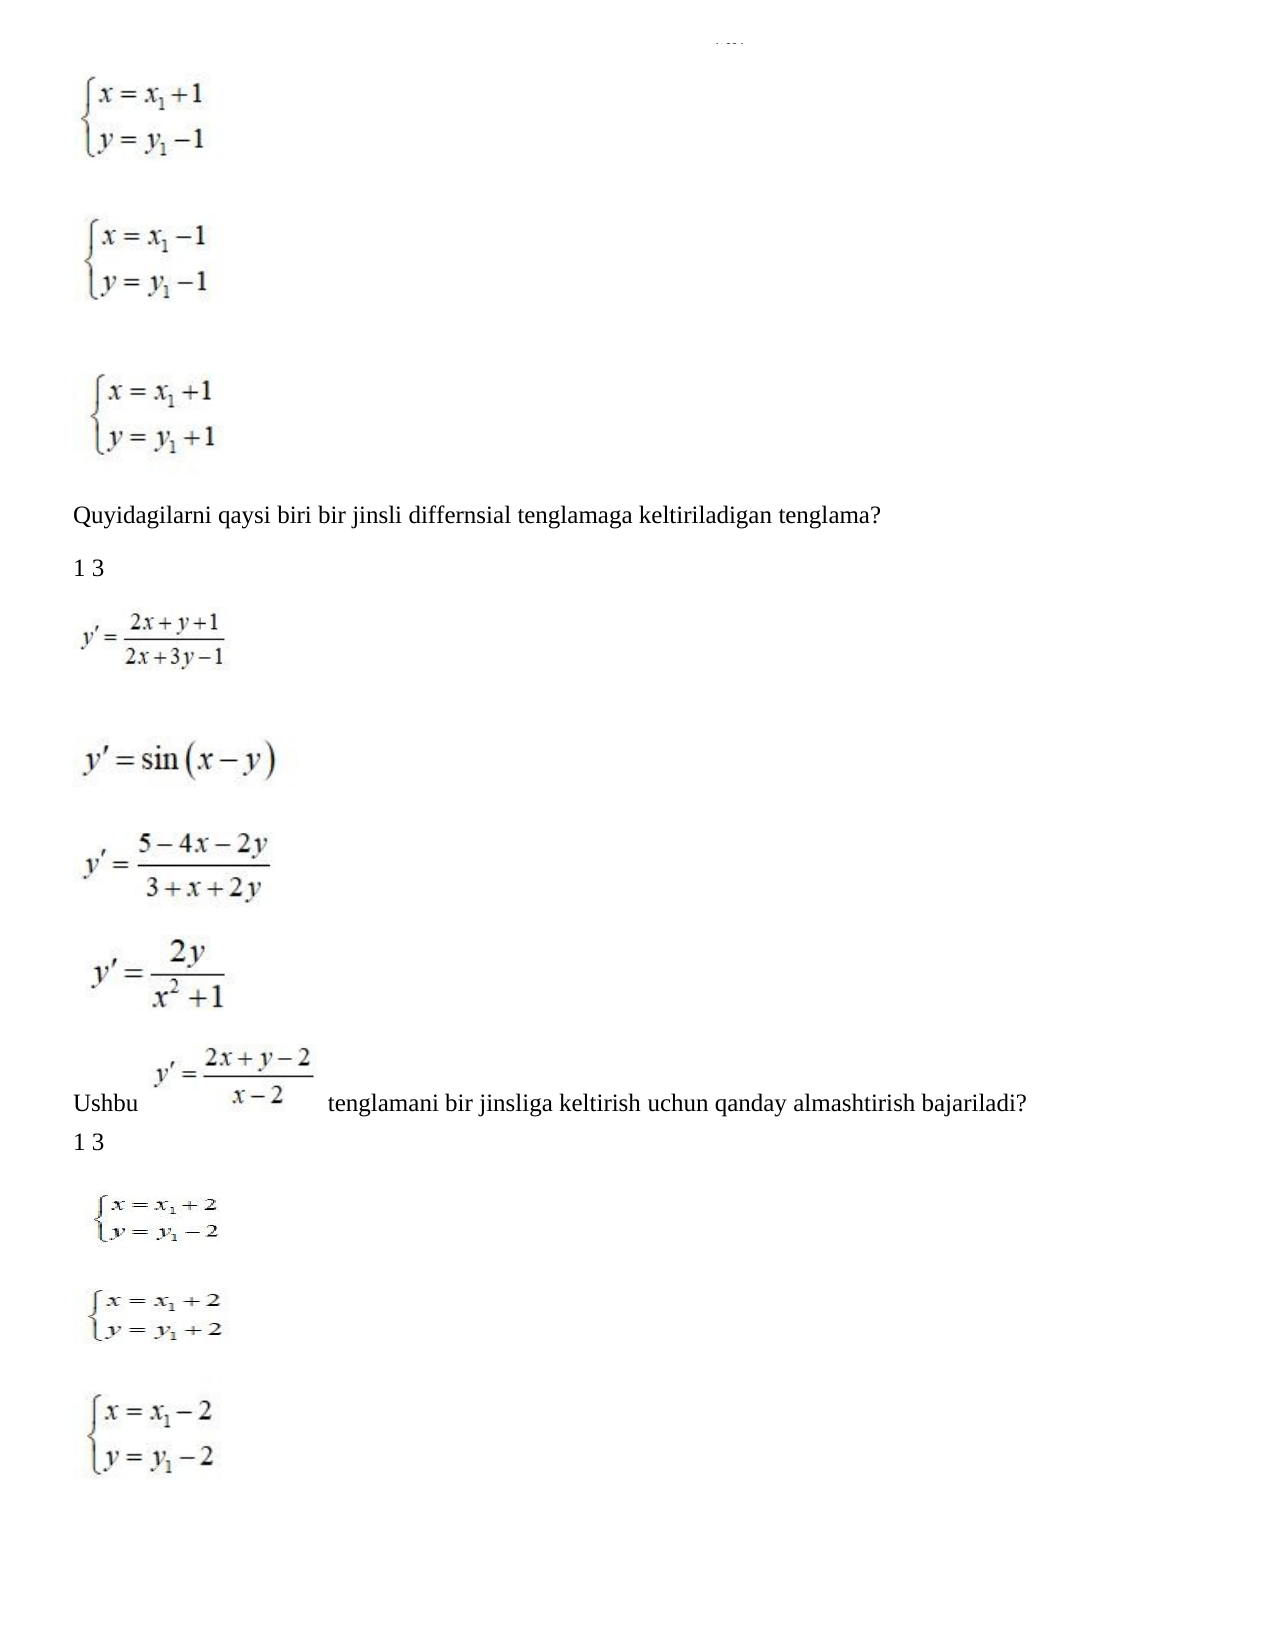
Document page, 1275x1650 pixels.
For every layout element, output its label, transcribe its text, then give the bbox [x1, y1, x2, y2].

picture [72, 607, 232, 672]
picture [72, 832, 275, 909]
picture [72, 736, 298, 787]
picture [72, 1288, 231, 1345]
picture [72, 373, 225, 477]
picture [85, 935, 236, 1012]
picture [72, 60, 225, 162]
picture [85, 1190, 221, 1248]
text Ushbu tenglamani bir jinsliga keltirish uchun qanday almashtirish bajariladi? 1 3 [73, 1045, 1035, 1156]
text Quyidagilarni qaysi biri bir jinsli differnsial tenglamaga keltiriladigan tenglama? 1 3 [73, 500, 886, 582]
picture [72, 1379, 222, 1481]
picture [72, 213, 225, 303]
picture [148, 1044, 318, 1112]
